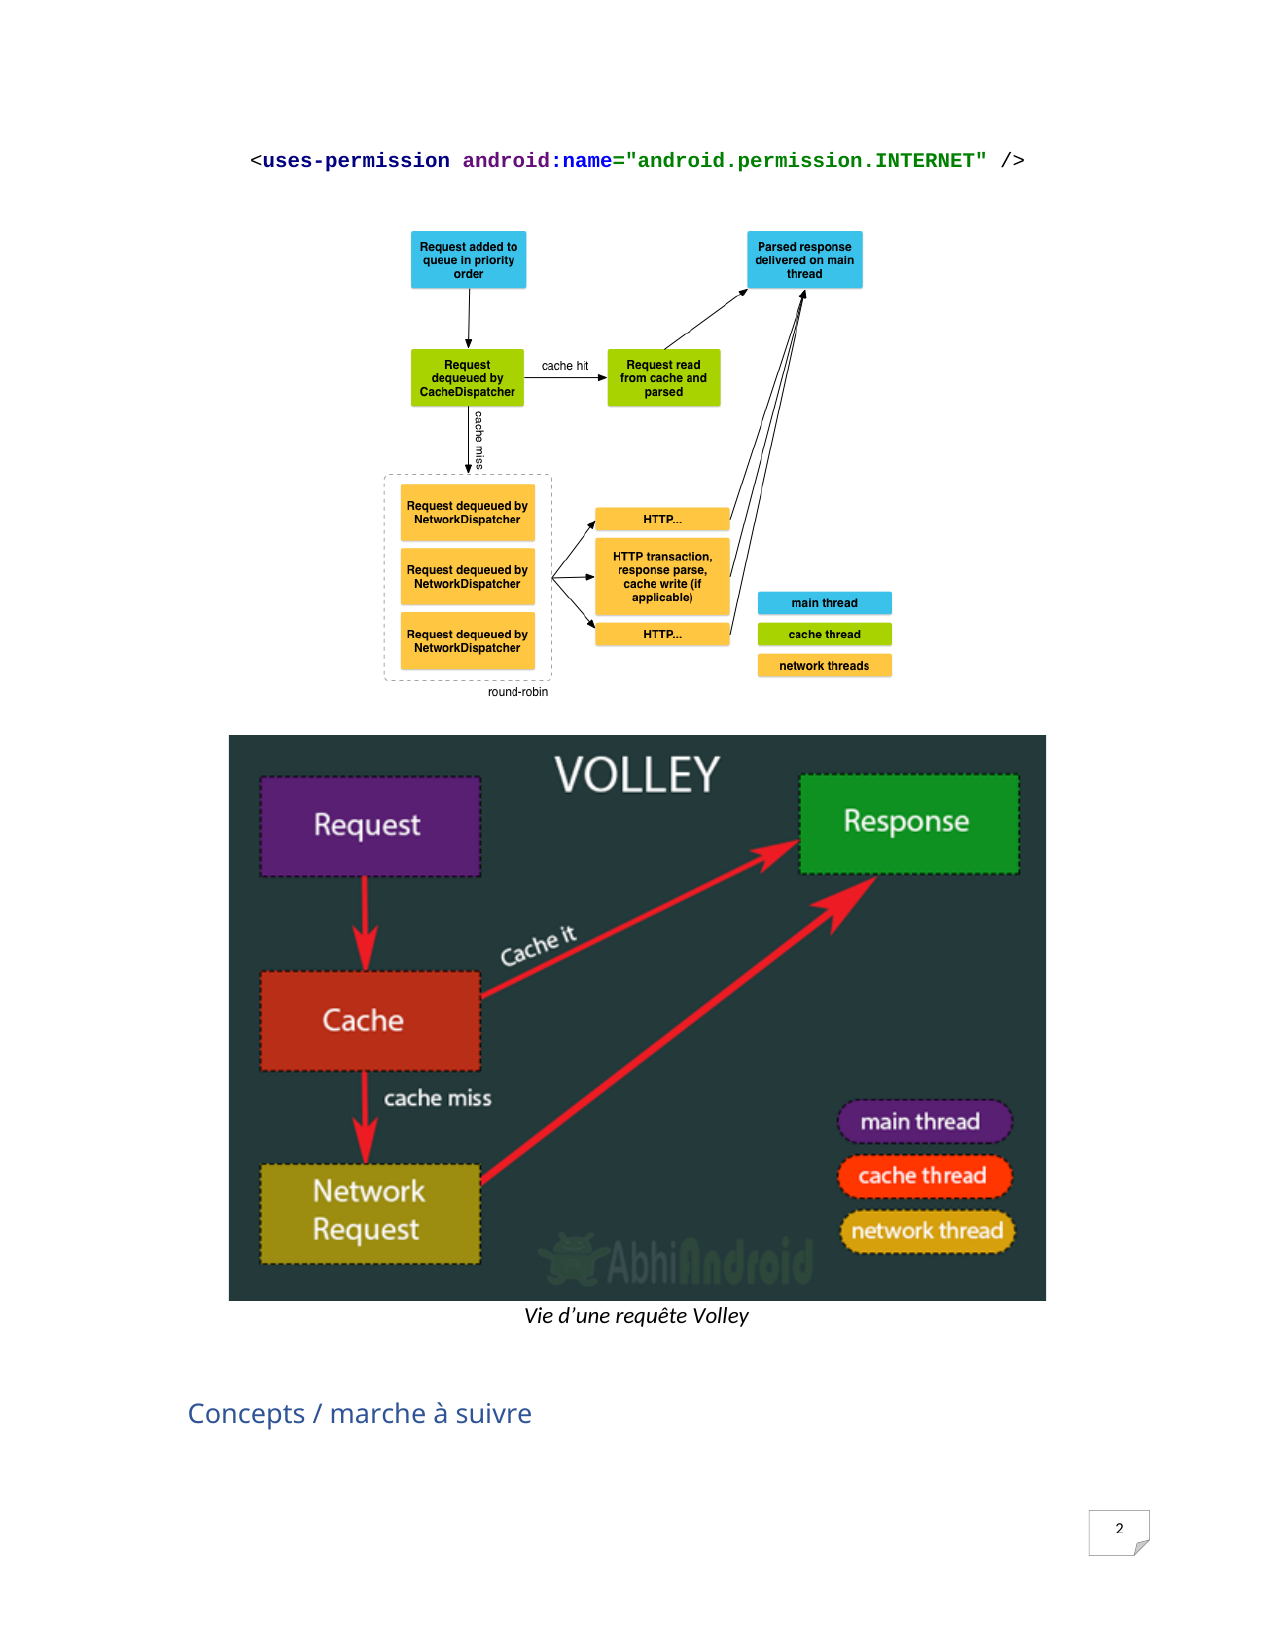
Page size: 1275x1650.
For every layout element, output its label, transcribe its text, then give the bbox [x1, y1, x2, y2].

subtitle Concepts / marche à suivre [187, 1394, 1087, 1431]
text <uses-permission android:name="android.permission.INTERNET" /> [187, 150, 1087, 174]
picture [372, 221, 903, 712]
text Vie d’une requête Volley [187, 1301, 1087, 1329]
picture [228, 735, 1047, 1301]
